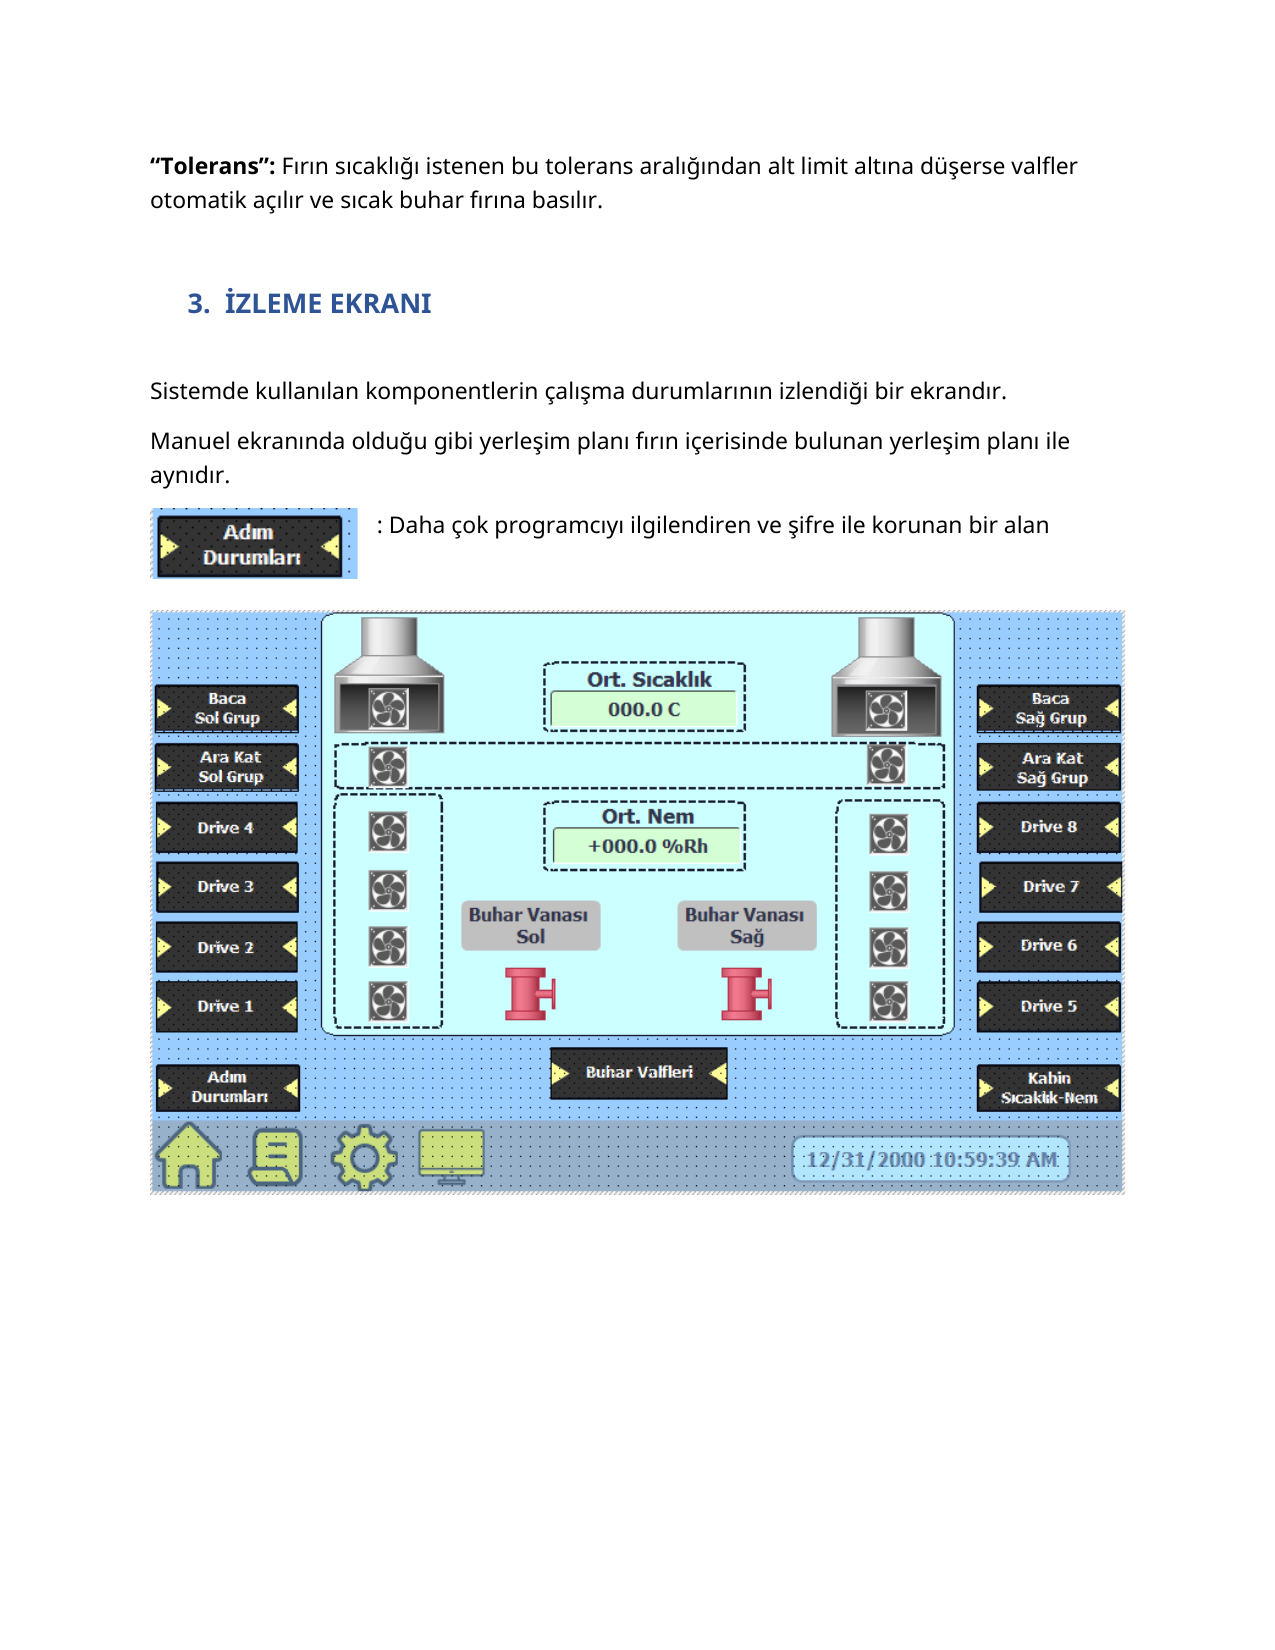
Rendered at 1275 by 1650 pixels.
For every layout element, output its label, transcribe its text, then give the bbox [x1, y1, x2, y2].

text : Daha çok programcıyı ilgilendiren ve şifre ile korunan bir alan [358, 509, 1125, 541]
subtitle İZLEME EKRANI [187, 284, 1125, 321]
picture [150, 508, 358, 579]
picture [150, 610, 1125, 1195]
text “Tolerans”: Fırın sıcaklığı istenen bu tolerans aralığından alt limit altına düşerse valfler otomatik açılır ve sıcak buhar fırına basılır. [150, 150, 1125, 215]
text Manuel ekranında olduğu gibi yerleşim planı fırın içerisinde bulunan yerleşim planı ile aynıdır. [150, 425, 1125, 490]
text Sistemde kullanılan komponentlerin çalışma durumlarının izlendiği bir ekrandır. [150, 375, 1125, 406]
